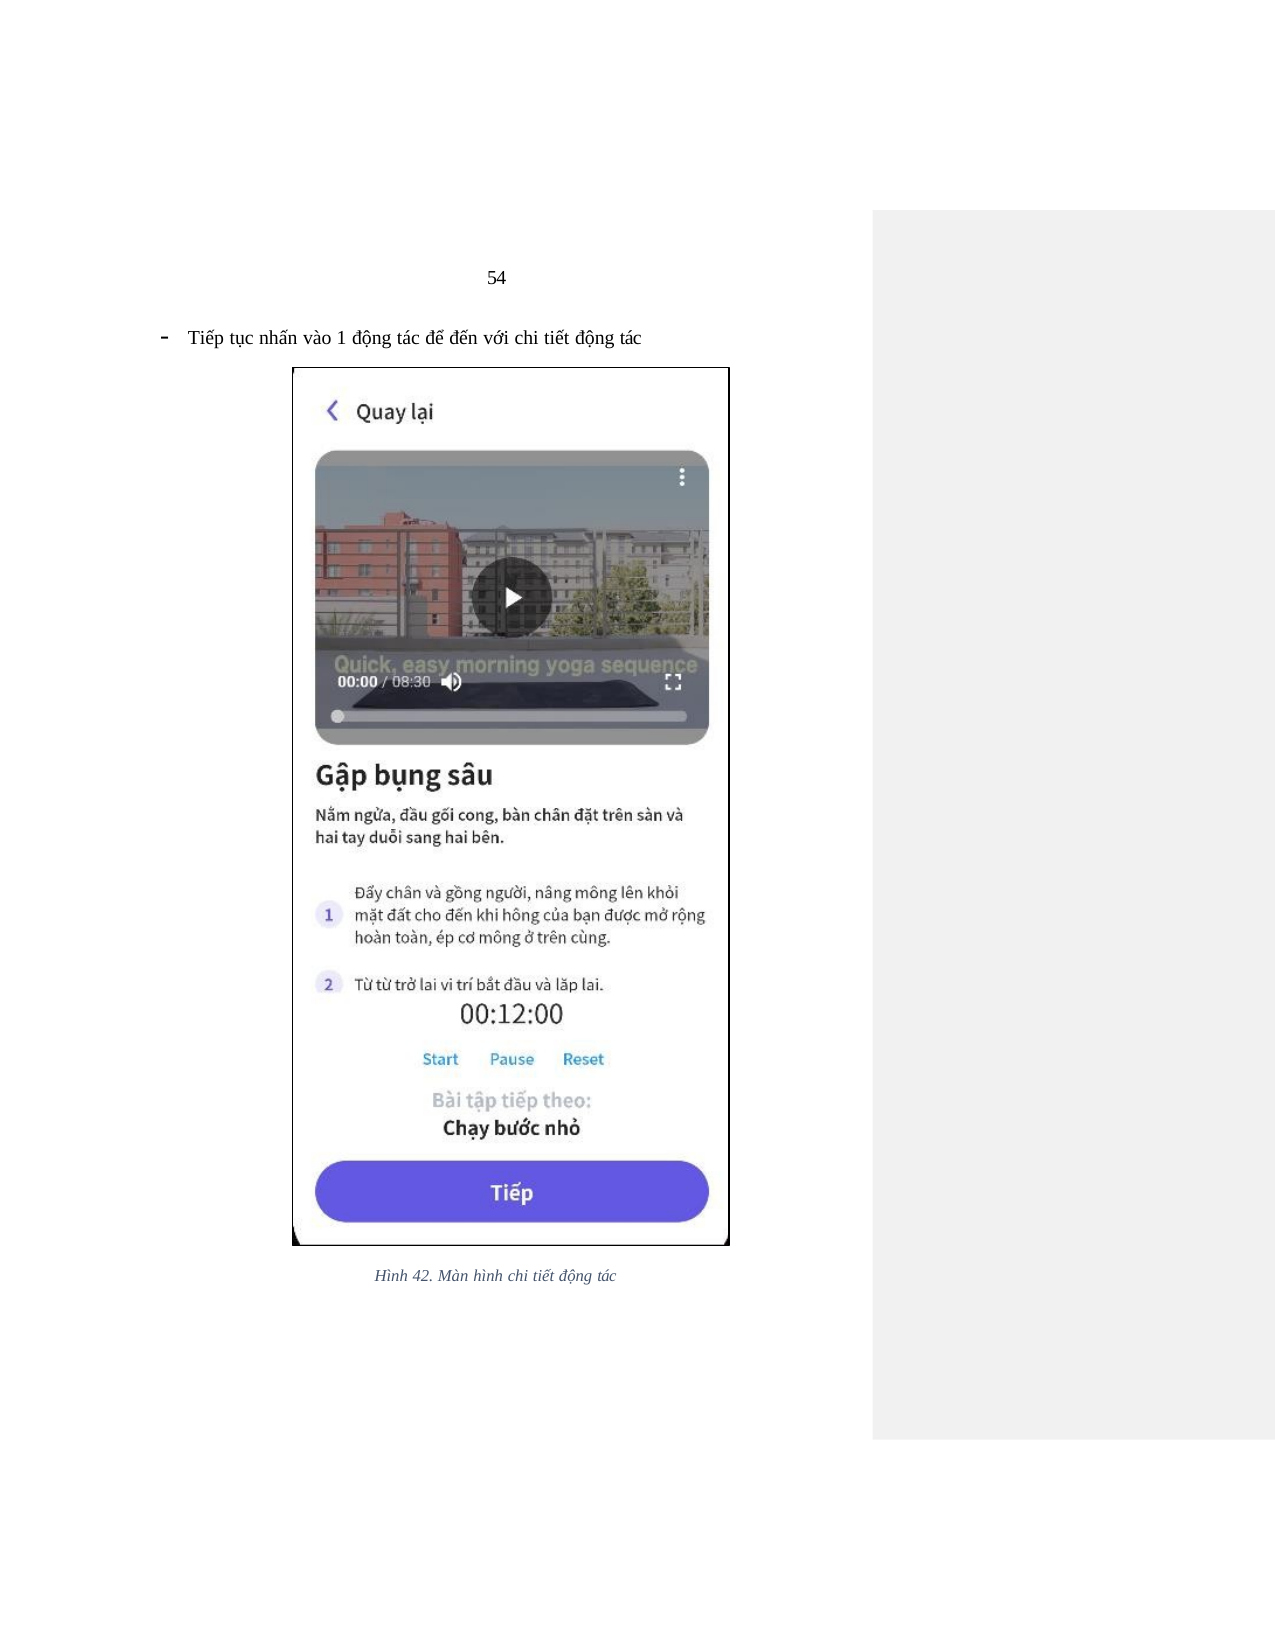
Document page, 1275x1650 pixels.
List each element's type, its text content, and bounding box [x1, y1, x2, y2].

text Hình 42. Màn hình chi tiết động tác [374, 384, 1275, 1285]
list Tiếp tục nhấn vào 1 động tác để đến với chi tiết động tác [160, 319, 1275, 350]
picture [293, 368, 728, 1245]
